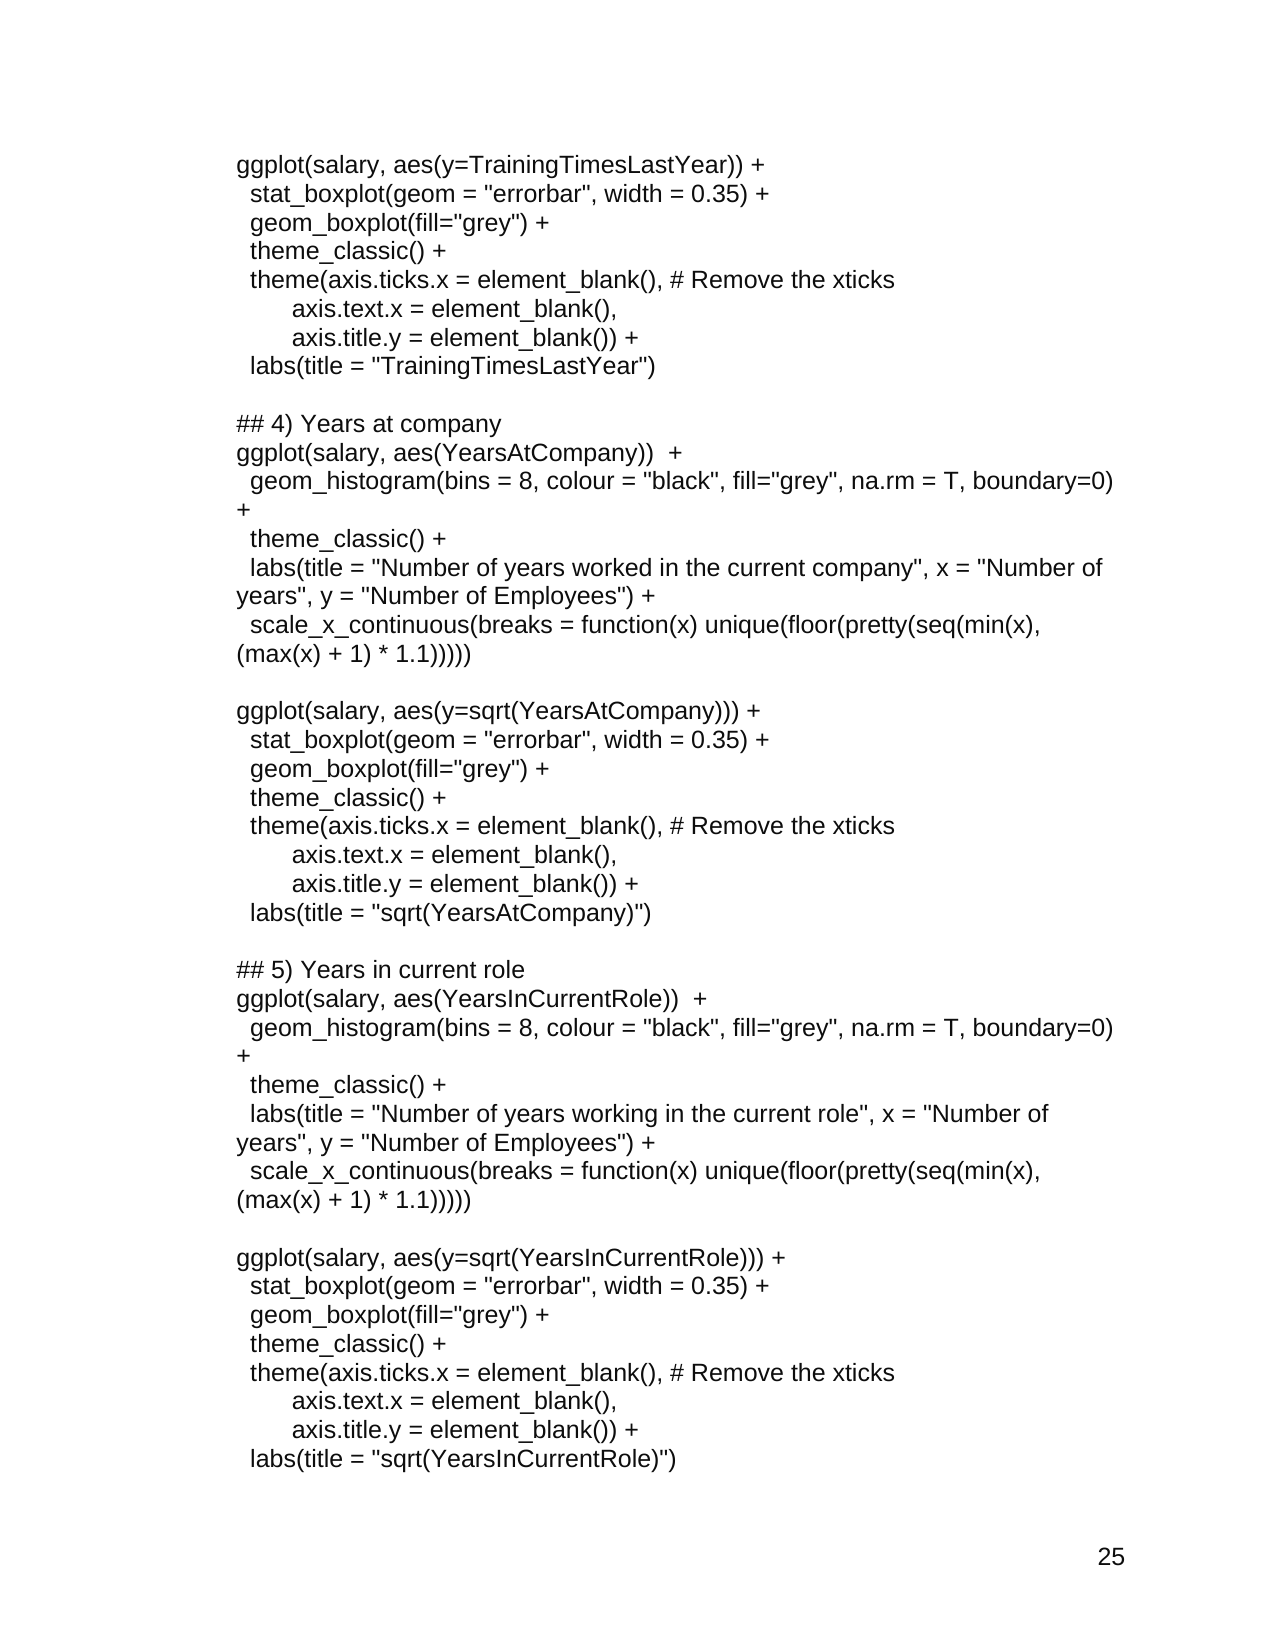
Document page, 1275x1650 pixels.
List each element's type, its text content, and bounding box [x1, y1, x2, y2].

text theme_classic() + [236, 1070, 1125, 1099]
text axis.title.y = element_blank()) + [236, 869, 1125, 897]
text labs(title = "TrainingTimesLastYear") [236, 351, 1125, 380]
text scale_x_continuous(breaks = function(x) unique(floor(pretty(seq(min(x), (max(x) + 1) * 1.1))))) [236, 1156, 1125, 1214]
text theme(axis.ticks.x = element_blank(), # Remove the xticks [236, 1357, 1125, 1386]
text scale_x_continuous(breaks = function(x) unique(floor(pretty(seq(min(x), (max(x) + 1) * 1.1))))) [236, 610, 1125, 667]
text geom_histogram(bins = 8, colour = "black", fill="grey", na.rm = T, boundary=0) + [236, 1012, 1125, 1070]
text geom_histogram(bins = 8, colour = "black", fill="grey", na.rm = T, boundary=0) + [236, 466, 1125, 524]
text ## 4) Years at company [236, 409, 1125, 437]
text ggplot(salary, aes(y=sqrt(YearsAtCompany))) + [236, 696, 1125, 725]
text geom_boxplot(fill="grey") + [236, 754, 1125, 782]
text labs(title = "Number of years working in the current role", x = "Number of years", y = "Number of Employees") + [236, 1099, 1125, 1156]
text geom_boxplot(fill="grey") + [236, 207, 1125, 236]
text ggplot(salary, aes(YearsInCurrentRole)) + [236, 984, 1125, 1012]
text theme(axis.ticks.x = element_blank(), # Remove the xticks [236, 265, 1125, 294]
text stat_boxplot(geom = "errorbar", width = 0.35) + [236, 1271, 1125, 1300]
text axis.title.y = element_blank()) + [236, 1415, 1125, 1444]
text geom_boxplot(fill="grey") + [236, 1300, 1125, 1329]
text ggplot(salary, aes(y=sqrt(YearsInCurrentRole))) + [236, 1242, 1125, 1271]
text ggplot(salary, aes(y=TrainingTimesLastYear)) + [236, 150, 1125, 179]
text theme_classic() + [236, 524, 1125, 552]
text axis.text.x = element_blank(), [236, 294, 1125, 322]
text theme(axis.ticks.x = element_blank(), # Remove the xticks [236, 811, 1125, 840]
text axis.text.x = element_blank(), [236, 1386, 1125, 1415]
text stat_boxplot(geom = "errorbar", width = 0.35) + [236, 725, 1125, 754]
text labs(title = "sqrt(YearsAtCompany)") [236, 897, 1125, 926]
text labs(title = "Number of years worked in the current company", x = "Number of years", y = "Number of Employees") + [236, 552, 1125, 610]
text theme_classic() + [236, 782, 1125, 811]
text stat_boxplot(geom = "errorbar", width = 0.35) + [236, 179, 1125, 207]
text labs(title = "sqrt(YearsInCurrentRole)") [236, 1444, 1125, 1472]
text theme_classic() + [236, 236, 1125, 265]
text ## 5) Years in current role [236, 955, 1125, 984]
text ggplot(salary, aes(YearsAtCompany)) + [236, 437, 1125, 466]
text axis.title.y = element_blank()) + [236, 322, 1125, 351]
text theme_classic() + [236, 1329, 1125, 1357]
text axis.text.x = element_blank(), [236, 840, 1125, 869]
